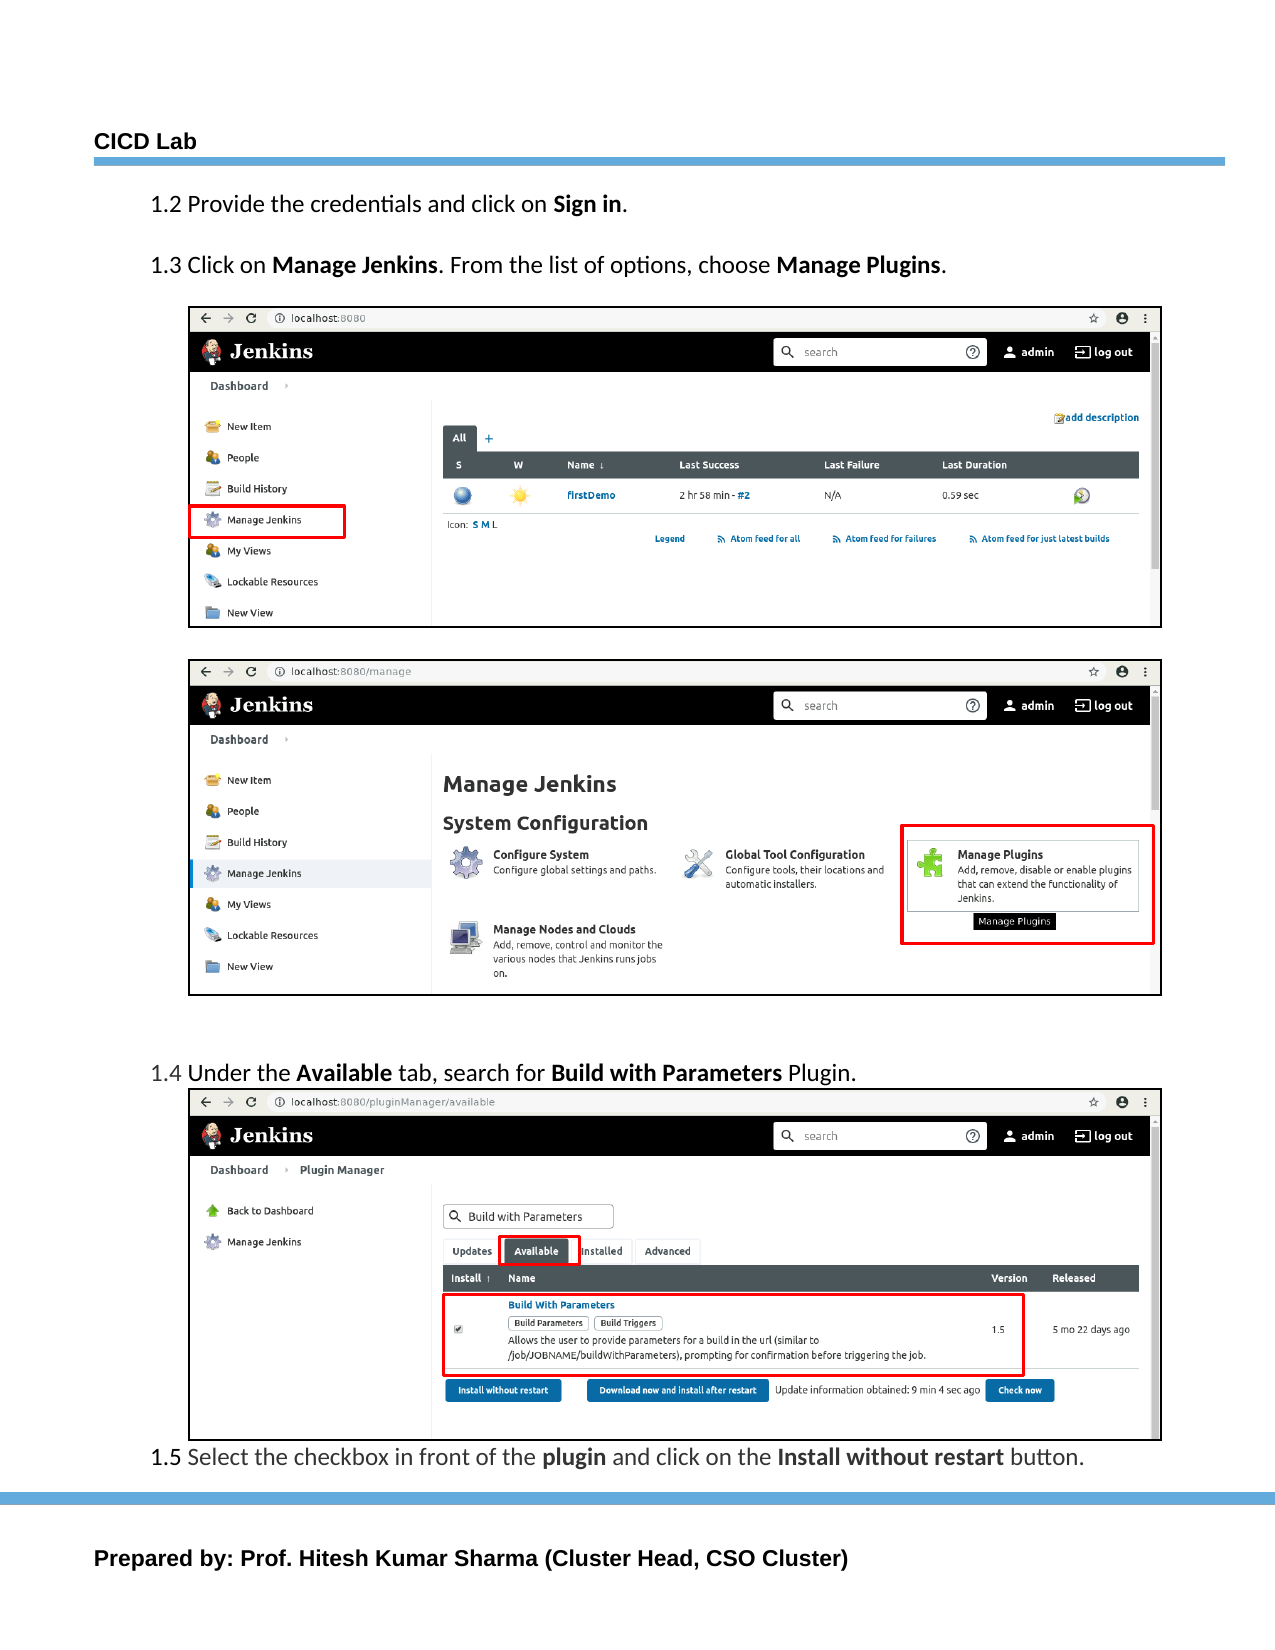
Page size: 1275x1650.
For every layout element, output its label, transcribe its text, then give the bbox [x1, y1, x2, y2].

list Select the checkbox in front of the plugin and click on the Install without restart button. [150, 1441, 1125, 1471]
picture [191, 508, 343, 536]
picture [190, 1090, 1160, 1439]
picture [190, 661, 1160, 994]
picture [0, 1492, 1275, 1506]
picture [93, 157, 1225, 166]
list Provide the credentials and click on Sign in. [150, 188, 1125, 219]
picture [190, 308, 1160, 626]
list Click on Manage Jenkins. From the list of options, choose Manage Plugins. [150, 249, 1125, 306]
